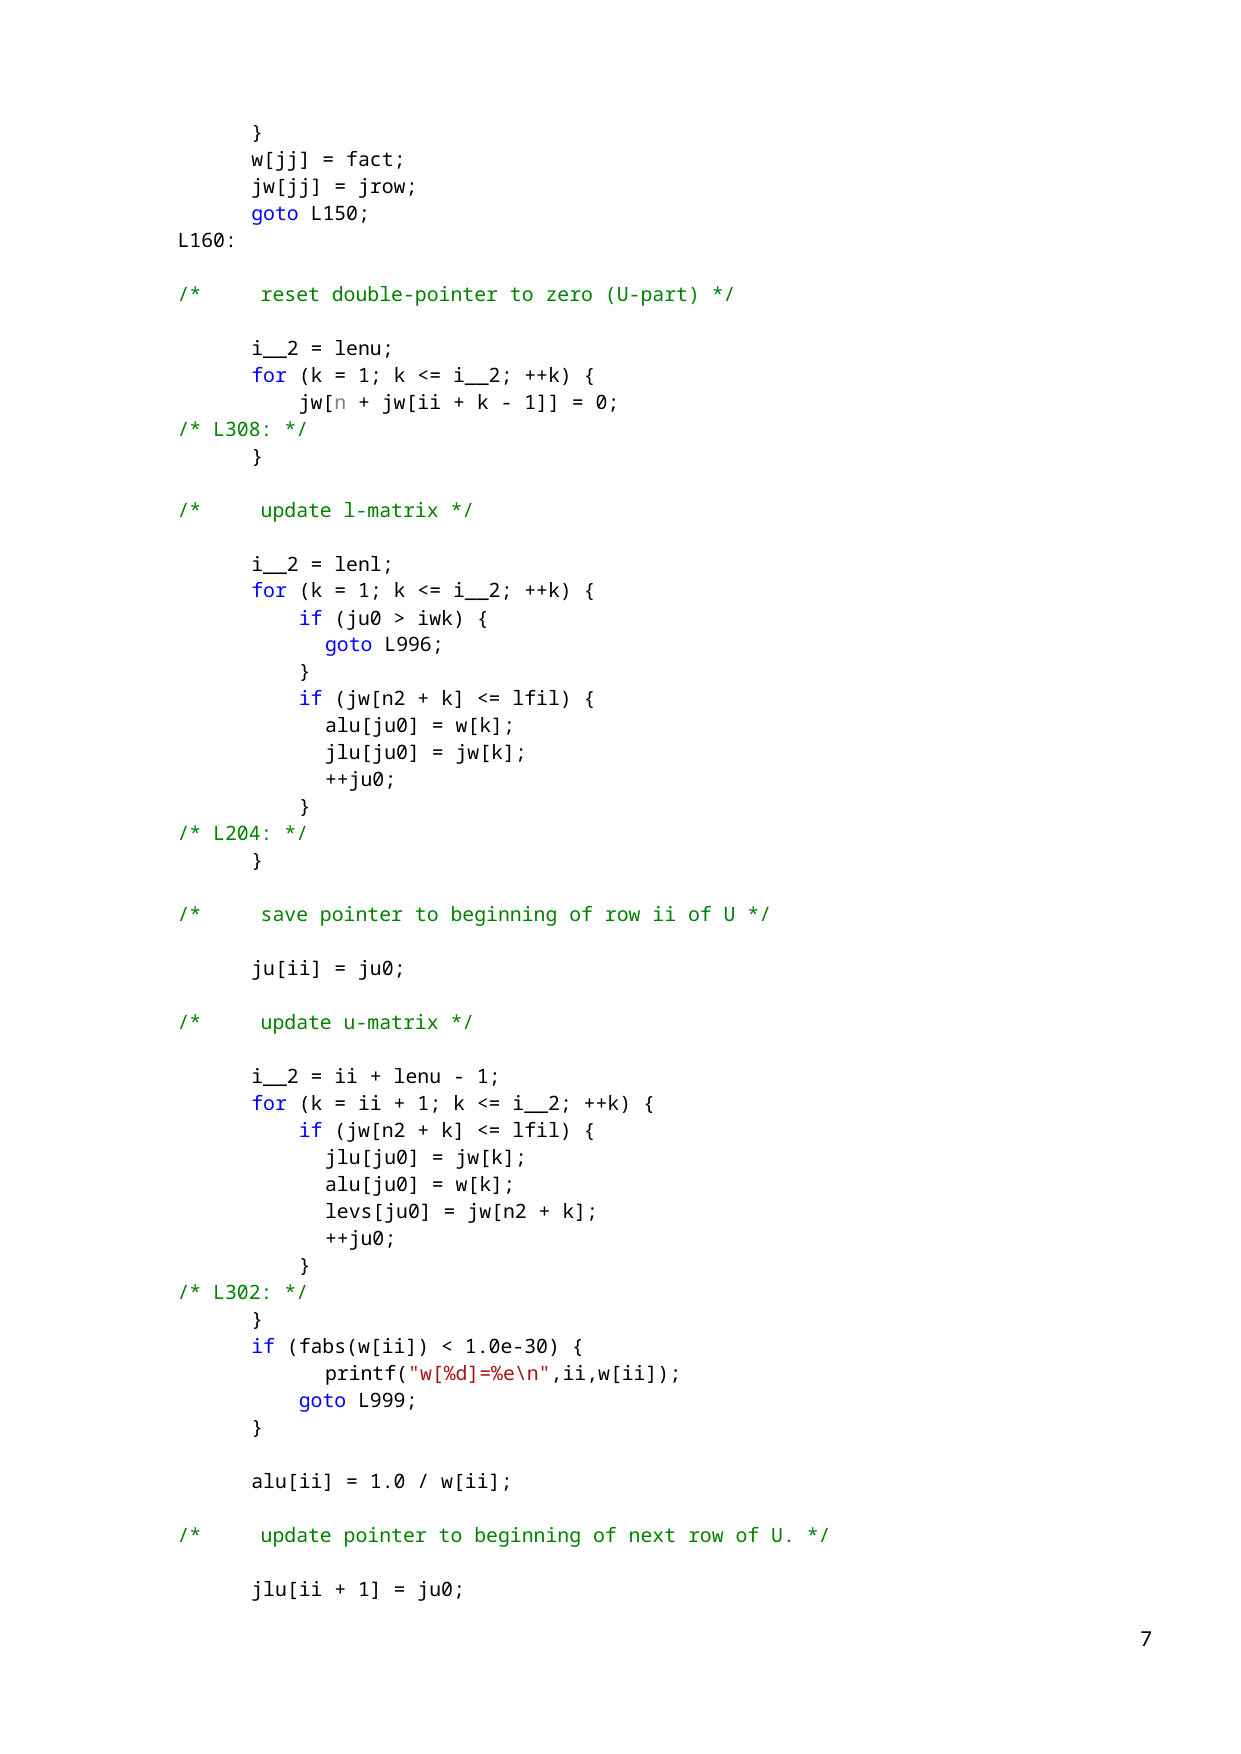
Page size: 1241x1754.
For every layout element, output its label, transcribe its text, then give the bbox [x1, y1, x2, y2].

text L160: [177, 226, 1152, 253]
text goto L996; [177, 631, 1152, 658]
text goto L150; [177, 199, 1152, 226]
text /* reset double-pointer to zero (U-part) */ [177, 280, 1152, 307]
text i__2 = ii + lenu - 1; [177, 1062, 1152, 1089]
text jw[jj] = jrow; [177, 172, 1152, 199]
text /* L308: */ [177, 415, 1152, 442]
text if (fabs(w[ii]) < 1.0e-30) { [177, 1332, 1152, 1359]
text i__2 = lenu; [177, 334, 1152, 361]
text /* save pointer to beginning of row ii of U */ [177, 901, 1152, 927]
text for (k = 1; k <= i__2; ++k) { [177, 577, 1152, 604]
text } [177, 1305, 1152, 1332]
text ++ju0; [177, 766, 1152, 793]
text jlu[ju0] = jw[k]; [177, 739, 1152, 766]
text } [177, 1251, 1152, 1278]
text /* L302: */ [177, 1278, 1152, 1305]
text goto L999; [177, 1386, 1152, 1413]
text /* update u-matrix */ [177, 1008, 1152, 1035]
text } [177, 118, 1152, 145]
text jlu[ju0] = jw[k]; [177, 1143, 1152, 1170]
text for (k = ii + 1; k <= i__2; ++k) { [177, 1089, 1152, 1116]
text alu[ii] = 1.0 / w[ii]; [177, 1467, 1152, 1494]
text w[jj] = fact; [177, 145, 1152, 172]
text alu[ju0] = w[k]; [177, 1170, 1152, 1197]
text /* update pointer to beginning of next row of U. */ [177, 1521, 1152, 1548]
text } [177, 442, 1152, 469]
text } [177, 847, 1152, 873]
text if (ju0 > iwk) { [177, 604, 1152, 631]
text } [177, 793, 1152, 819]
text if (jw[n2 + k] <= lfil) { [177, 685, 1152, 712]
text for (k = 1; k <= i__2; ++k) { [177, 361, 1152, 388]
text jlu[ii + 1] = ju0; [177, 1575, 1152, 1602]
text /* L204: */ [177, 819, 1152, 847]
text i__2 = lenl; [177, 550, 1152, 577]
text } [177, 1413, 1152, 1440]
text printf("w[%d]=%e\n",ii,w[ii]); [177, 1359, 1152, 1386]
text /* update l-matrix */ [177, 496, 1152, 523]
text ju[ii] = ju0; [177, 954, 1152, 981]
text if (jw[n2 + k] <= lfil) { [177, 1116, 1152, 1143]
text ++ju0; [177, 1224, 1152, 1251]
text } [177, 658, 1152, 685]
text jw[n + jw[ii + k - 1]] = 0; [177, 388, 1152, 415]
text levs[ju0] = jw[n2 + k]; [177, 1197, 1152, 1224]
text alu[ju0] = w[k]; [177, 712, 1152, 739]
